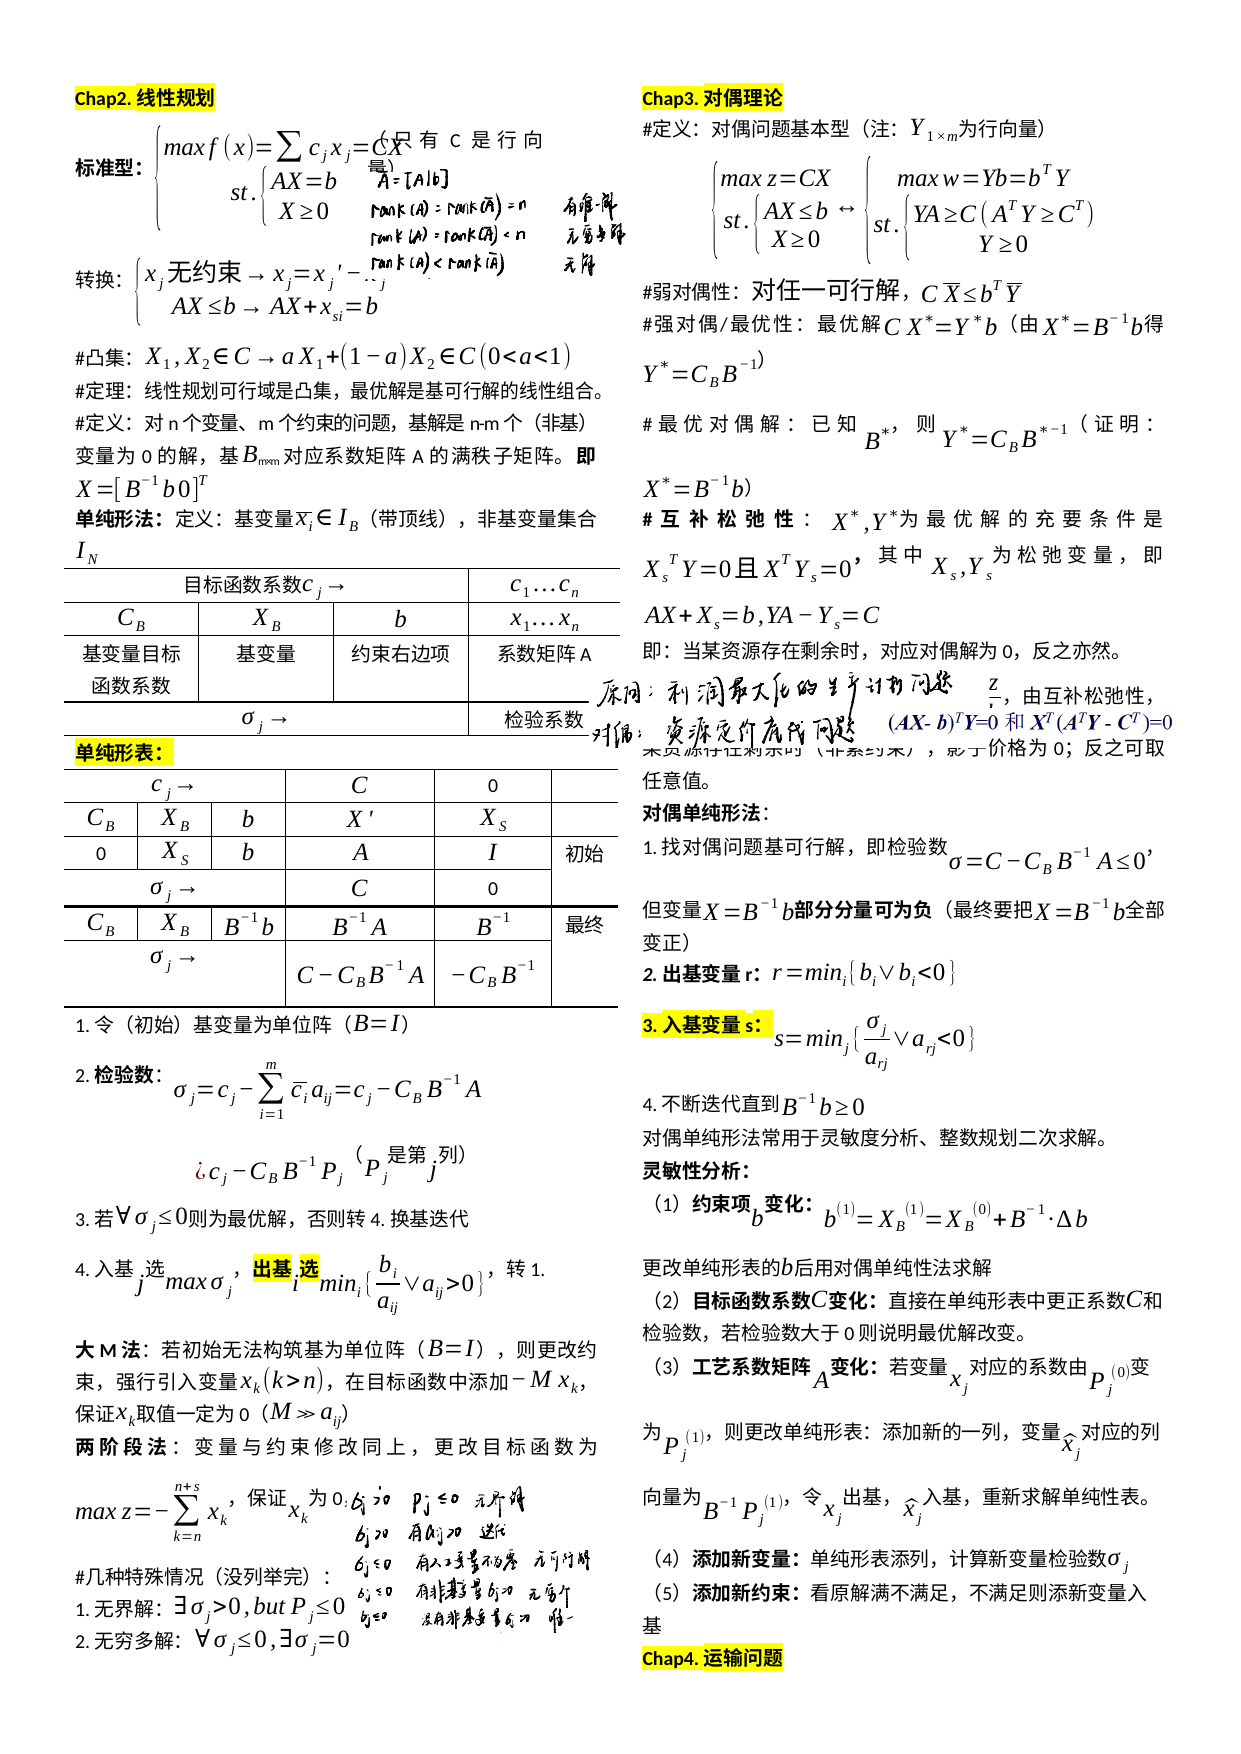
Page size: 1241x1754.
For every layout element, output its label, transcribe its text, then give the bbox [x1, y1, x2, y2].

picture [346, 1486, 596, 1633]
list 添加新约束：看原解满不满足，不满足则添新变量入基 [642, 1576, 1165, 1641]
table_cell 基变量 [199, 636, 333, 701]
table_cell 系数矩阵A [469, 636, 620, 701]
list 两阶段法：变量与约束修改同上，更改目标函数为，保证为0，解完后换回原目标函数 [75, 1430, 598, 1560]
table_cell [64, 941, 285, 1006]
table_cell 最终 [552, 908, 618, 1006]
text Chap2. 线性规划 [75, 81, 598, 113]
list Chap3. 对偶理论 [642, 81, 1165, 113]
table_cell [212, 803, 285, 836]
list #强对偶/最优性：最优解（由得） [642, 308, 1165, 406]
table_cell [286, 908, 434, 940]
table_cell [435, 837, 551, 869]
list 添加新变量：单纯形表添列，计算新变量检验数 [642, 1543, 1165, 1576]
table_cell [138, 908, 211, 940]
list #定义：对偶问题基本型（注：为行向量） [642, 113, 1165, 146]
table_cell [552, 803, 618, 836]
list 约束项变化： [642, 1186, 1165, 1251]
list 出基变量r： [642, 958, 1165, 991]
table_cell [64, 908, 137, 940]
list 对偶单纯形法常用于灵敏度分析、整数规划二次求解。 [642, 1121, 1165, 1153]
picture [588, 666, 1180, 748]
list 单纯形表： [75, 736, 598, 768]
table_cell [138, 803, 211, 836]
table_cell [64, 603, 198, 635]
table_header 0 [435, 770, 551, 802]
table_cell 约束右边项 [334, 636, 468, 701]
list 入基选，出基选，转1. [75, 1235, 598, 1332]
list 不断迭代直到 [642, 1088, 1165, 1121]
list #影子价格：即资源的边际利润，由互补松弛性，某资源存在剩余时（非紧约束），影子价格为0；反之可取任意值。 [642, 736, 1165, 796]
table_header [469, 569, 620, 602]
text 转换： [75, 243, 598, 341]
text 标准型： [75, 113, 598, 243]
list 无穷多解： [75, 1625, 598, 1657]
table_header [64, 770, 285, 802]
table_cell [286, 870, 434, 905]
table_cell [435, 941, 551, 1006]
list 工艺系数矩阵变化：若变量对应的系数由变为，则更改单纯形表：添加新的一列，变量对应的列向量为，令出基，入基，重新求解单纯性表。 [642, 1348, 1165, 1543]
list 更改单纯形表的后用对偶单纯性法求解 [642, 1251, 1165, 1283]
table_cell [286, 803, 434, 836]
table_cell [64, 870, 285, 905]
list 入基变量s： [642, 991, 1165, 1088]
table_cell [435, 908, 551, 940]
text #定理：线性规划可行域是凸集，最优解是基可行解的线性组合。 [75, 373, 598, 406]
table_cell 0 [435, 870, 551, 905]
table_cell [212, 908, 285, 940]
list #弱对偶性：， [642, 276, 1165, 308]
table_header 目标函数系数 [64, 569, 468, 602]
list 对偶单纯形法： [642, 796, 1165, 828]
table_cell [435, 803, 551, 836]
list 大M法：若初始无法构筑基为单位阵（），则更改约束，强行引入变量，在目标函数中添加，保证取值一定为0（） [75, 1332, 598, 1430]
list #几种特殊情况（没列举完）： [75, 1560, 346, 1592]
table_cell [64, 803, 137, 836]
list 灵敏性分析： [642, 1153, 1165, 1186]
table_cell 初始 [552, 837, 618, 905]
list #影子价格：即资源的边际利润，由互补松弛性，某资源存在剩余时（非紧约束），影子价格为0；反之可取任意值。 [990, 666, 1165, 708]
text 单纯形法：定义：基变量（带顶线），非基变量集合 [75, 503, 598, 568]
table_header [552, 770, 618, 802]
list 无界解： [75, 1592, 346, 1625]
table_cell 0 [64, 837, 137, 869]
table_cell [286, 941, 434, 1006]
list 检验数： [75, 1040, 598, 1137]
text #定义：对n个变量、m个约束的问题，基解是n-m个（非基）变量为0的解，基m×m对应系数矩阵A的满秩子矩阵。即 [75, 406, 598, 503]
table_cell [469, 603, 620, 635]
list 找对偶问题基可行解，即检验数，但变量部分分量可为负（最终要把全部变正） [642, 828, 1165, 958]
list #最优对偶解：已知，则（证明：） [642, 406, 1165, 503]
list Chap4. 运输问题 [642, 1641, 1165, 1673]
list 即：当某资源存在剩余时，对应对偶解为0，反之亦然。 [642, 633, 1165, 666]
list 目标函数系数变化：直接在单纯形表中更正系数和检验数，若检验数大于0则说明最优解改变。 [642, 1283, 1165, 1348]
list #互补松弛性：为最优解的充要条件是，其中为松弛变量，即 [642, 503, 1165, 633]
table_cell [199, 603, 333, 635]
table_cell 检验系数 [469, 703, 588, 735]
table_cell 基变量目标函数系数 [64, 636, 198, 701]
picture [362, 161, 631, 279]
table_header [286, 770, 434, 802]
table_cell [64, 703, 468, 735]
table_cell [212, 837, 285, 869]
table_cell [286, 837, 434, 869]
list （是第列） [75, 1137, 598, 1202]
list 令（初始）基变量为单位阵（） [75, 1008, 598, 1040]
table_cell [334, 603, 468, 635]
list 若则为最优解，否则转4. 换基迭代 [75, 1202, 598, 1235]
table_cell [138, 837, 211, 869]
text #凸集： [75, 341, 598, 373]
